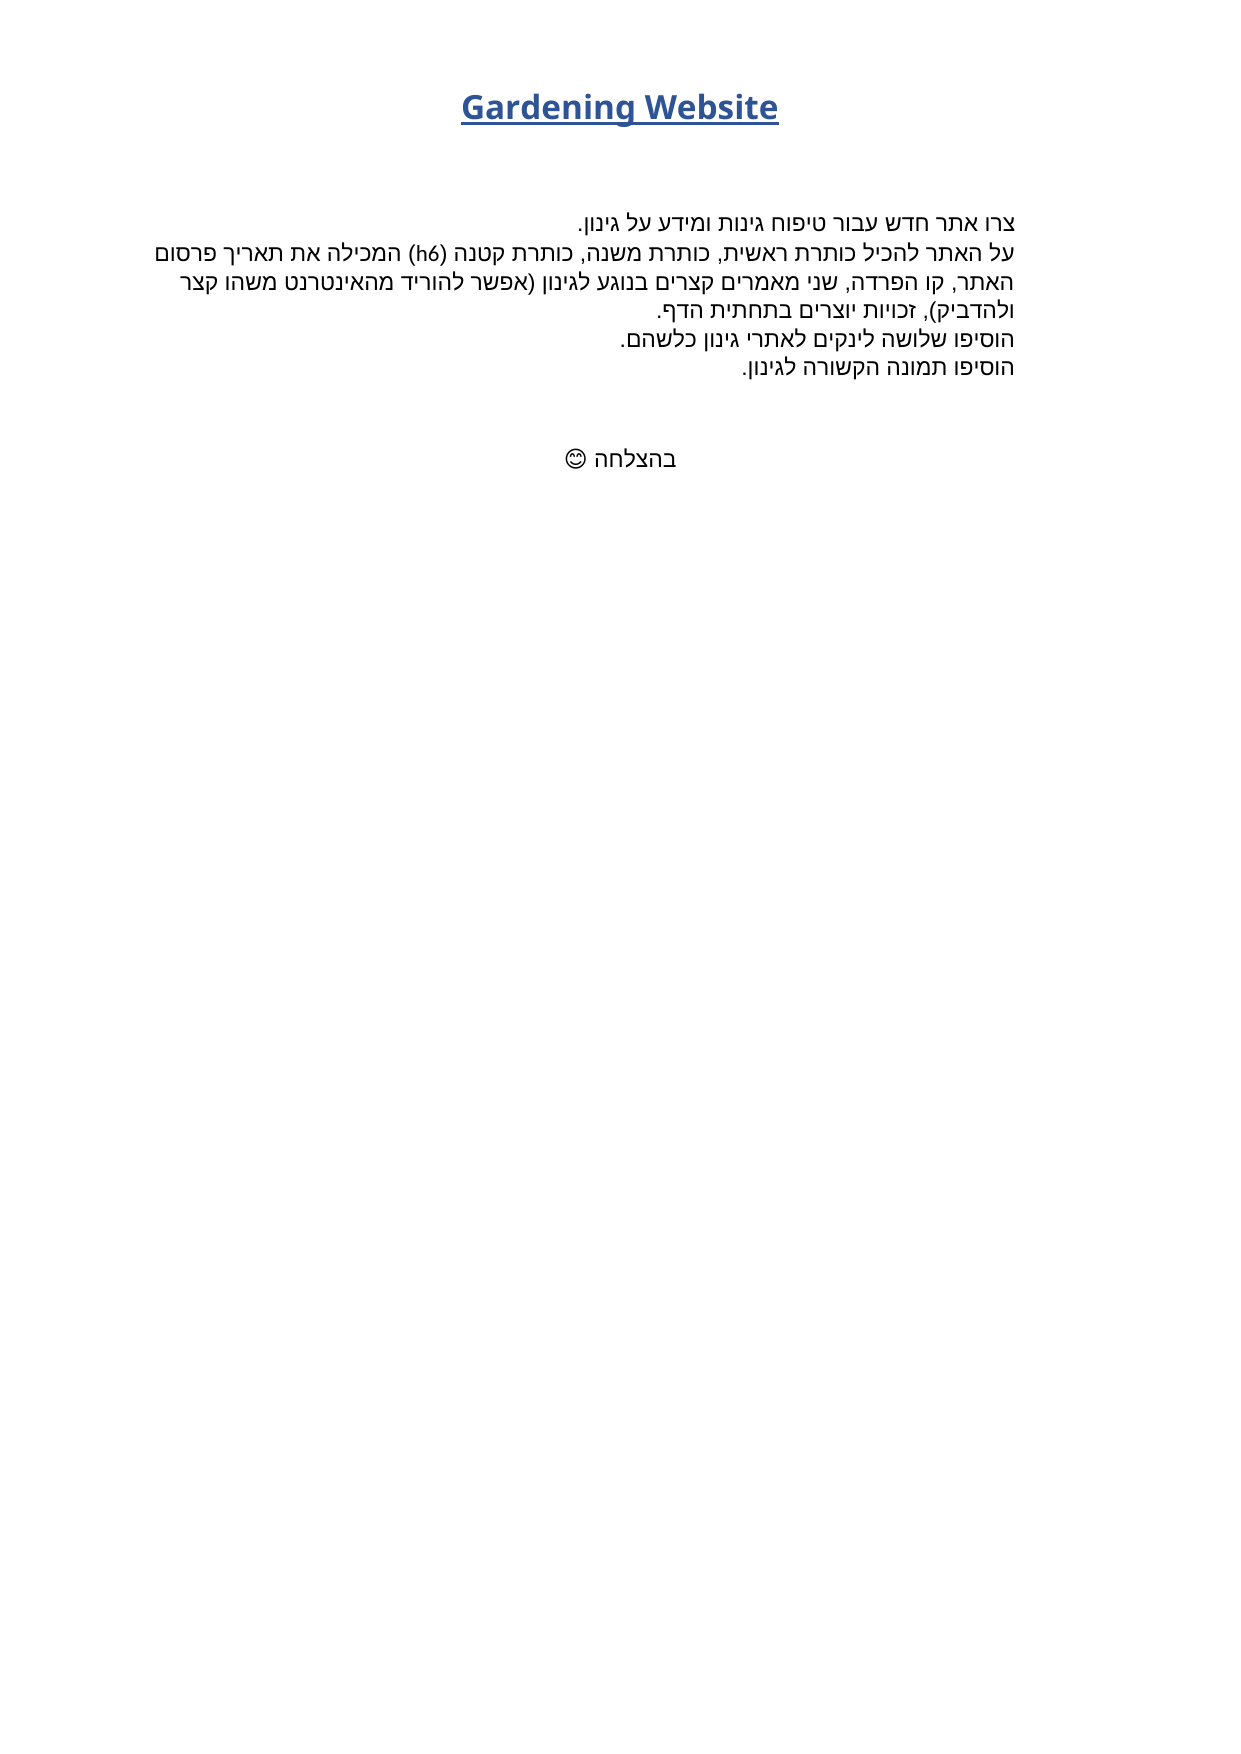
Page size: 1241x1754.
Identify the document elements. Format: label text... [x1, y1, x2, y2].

list הוסיפו שלושה לינקים לאתרי גינון כלשהם. [150, 326, 1015, 352]
list על האתר להכיל כותרת ראשית, כותרת משנה, כותרת קטנה (h6) המכילה את תאריך פרסום האתר, קו הפרדה, שני מאמרים קצרים בנוגע לגינון (אפשר להוריד מהאינטרנט משהו קצר ולהדביק), זכויות יוצרים בתחתית הדף. [150, 239, 1015, 323]
text בהצלחה [150, 446, 1090, 473]
list הוסיפו תמונה הקשורה לגינון. [150, 354, 1015, 380]
subtitle Gardening Website [150, 84, 1090, 129]
list צרו אתר חדש עבור טיפוח גינות ומידע על גינון. [150, 210, 1015, 237]
